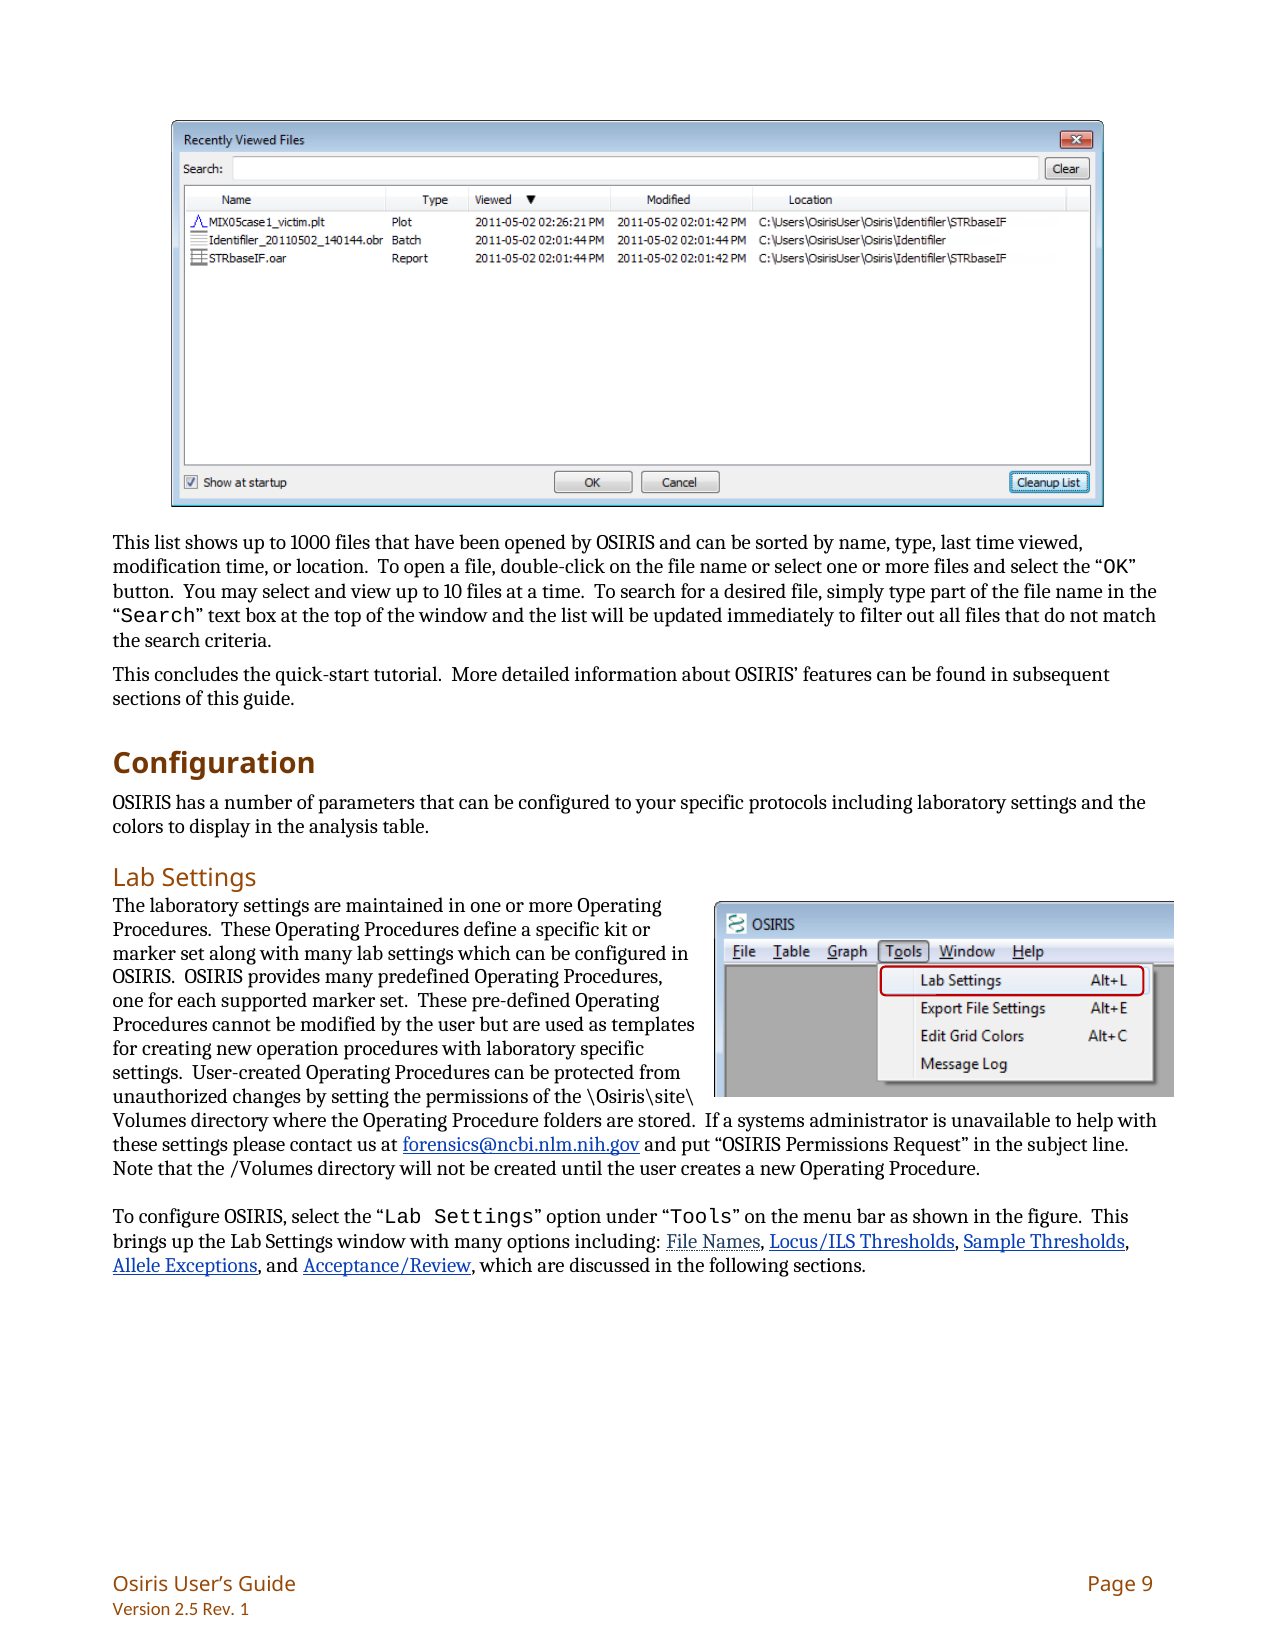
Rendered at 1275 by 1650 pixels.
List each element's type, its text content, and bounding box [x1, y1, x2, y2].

text This list shows up to 1000 files that have been opened by OSIRIS and can be sorted by name, type, last time viewed, modification time, or location. To open a file, double-click on the file name or select one or more files and select the “OK” button. You may select and view up to 10 files at a time. To search for a desired file, simply type part of the file name in the “Search” text box at the top of the window and the list will be updated immediately to filter out all files that do not match the search criteria. [112, 531, 1162, 653]
picture [171, 120, 1104, 507]
text To configure OSIRIS, select the “Lab Settings” option under “Tools” on the menu bar as shown in the figure. This brings up the Lab Settings window with many options including: File Names, Locus/ILS Thresholds, Sample Thresholds, Allele Exceptions, and Acceptance/Review, which are discussed in the following sections. [112, 1205, 1162, 1278]
text This concludes the quick-start tutorial. More detailed information about OSIRIS’ features can be found in subsequent sections of this guide. [112, 662, 1162, 710]
subtitle Lab Settings [112, 859, 1162, 893]
subtitle Configuration [112, 742, 1162, 782]
text OSIRIS has a number of parameters that can be configured to your specific protocols including laboratory settings and the colors to display in the analysis table. [112, 790, 1162, 838]
picture [714, 901, 1174, 1097]
